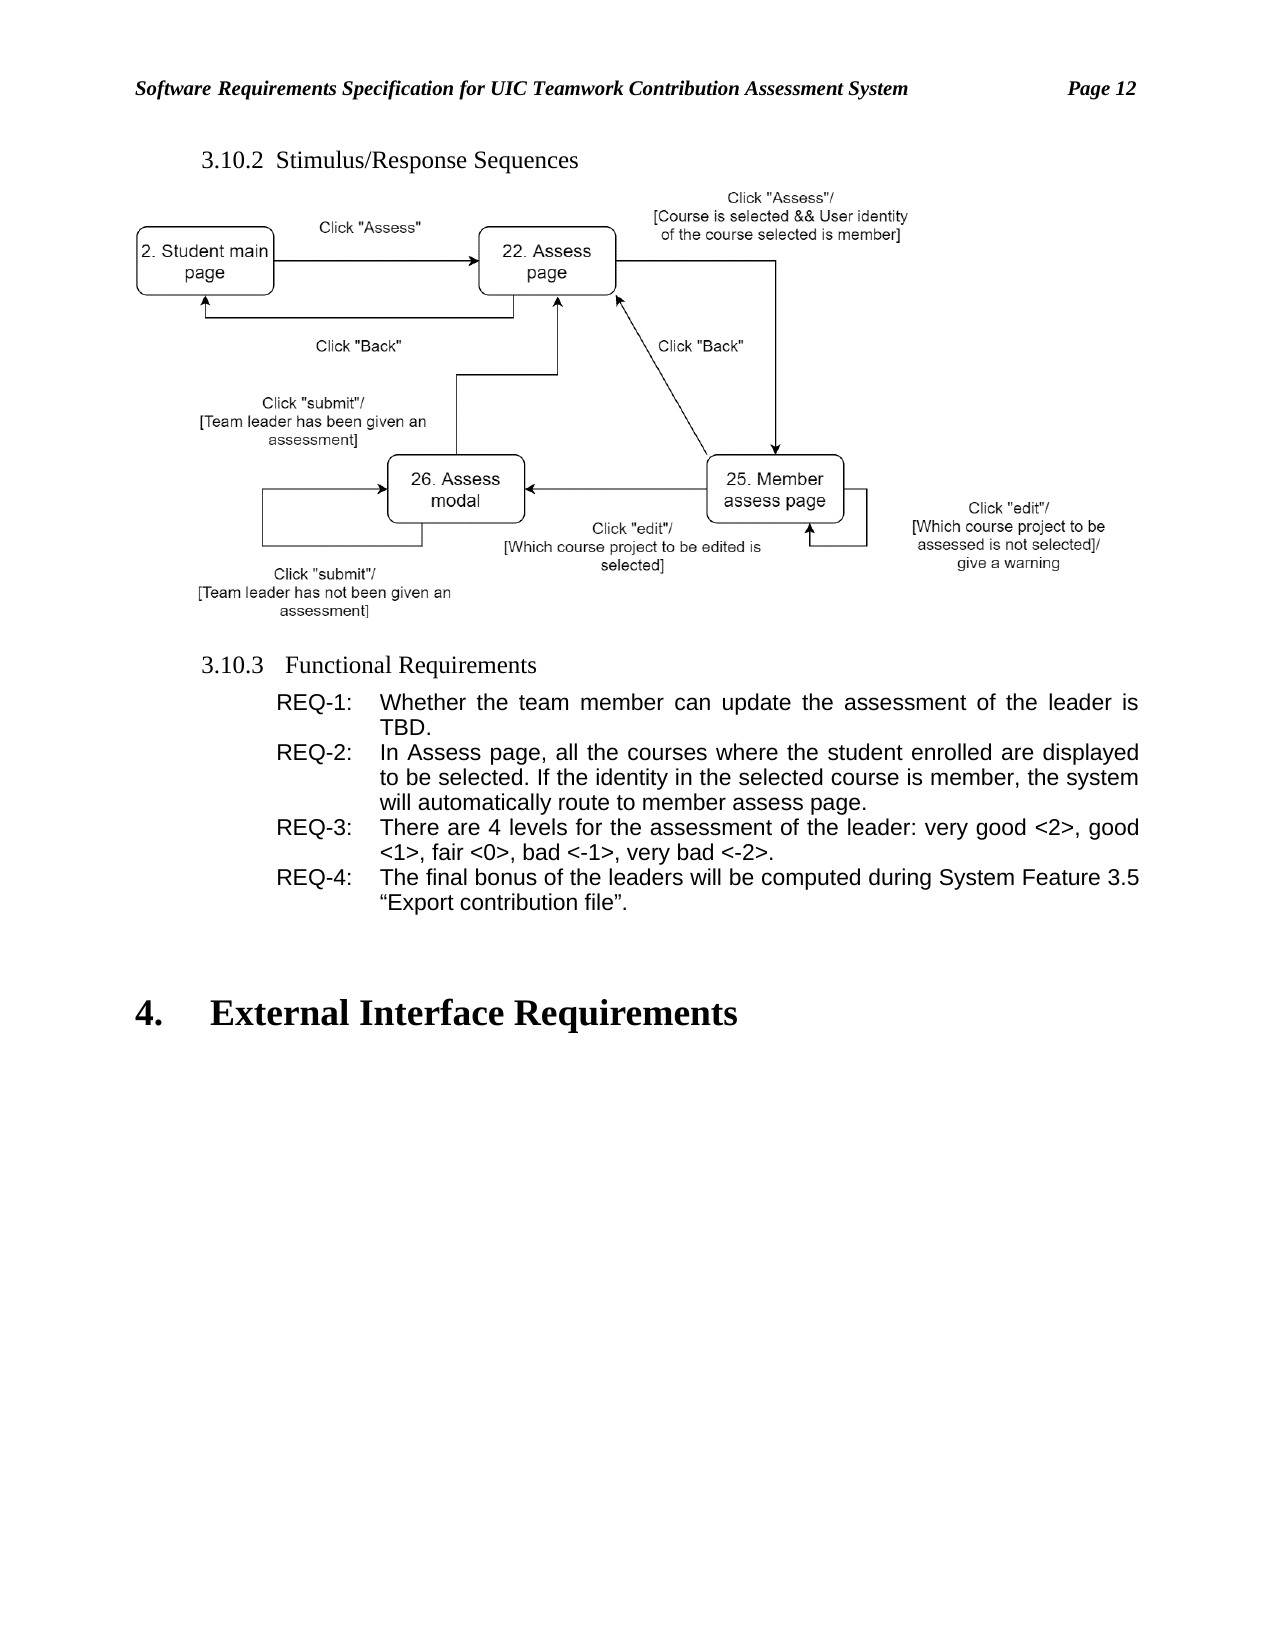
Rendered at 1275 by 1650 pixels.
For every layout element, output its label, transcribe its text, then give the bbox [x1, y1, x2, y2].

text 3.10.3 Functional Requirements [201, 653, 1140, 678]
text REQ-1: Whether the team member can update the assessment of the leader is TBD. [276, 691, 1140, 741]
text REQ-4: The final bonus of the leaders will be computed during System Feature 3.5 “Export contribution file”. [276, 866, 1140, 916]
subtitle External Interface Requirements [135, 991, 1140, 1034]
picture [136, 187, 1141, 618]
text REQ-2: In Assess page, all the courses where the student enrolled are displayed to be selected. If the identity in the selected course is member, the system will automatically route to member assess page. [276, 741, 1140, 816]
text 3.10.2 Stimulus/Response Sequences [201, 150, 1140, 173]
text REQ-3: There are 4 levels for the assessment of the leader: very good <2>, good <1>, fair <0>, bad <-1>, very bad <-2>. [276, 816, 1140, 866]
